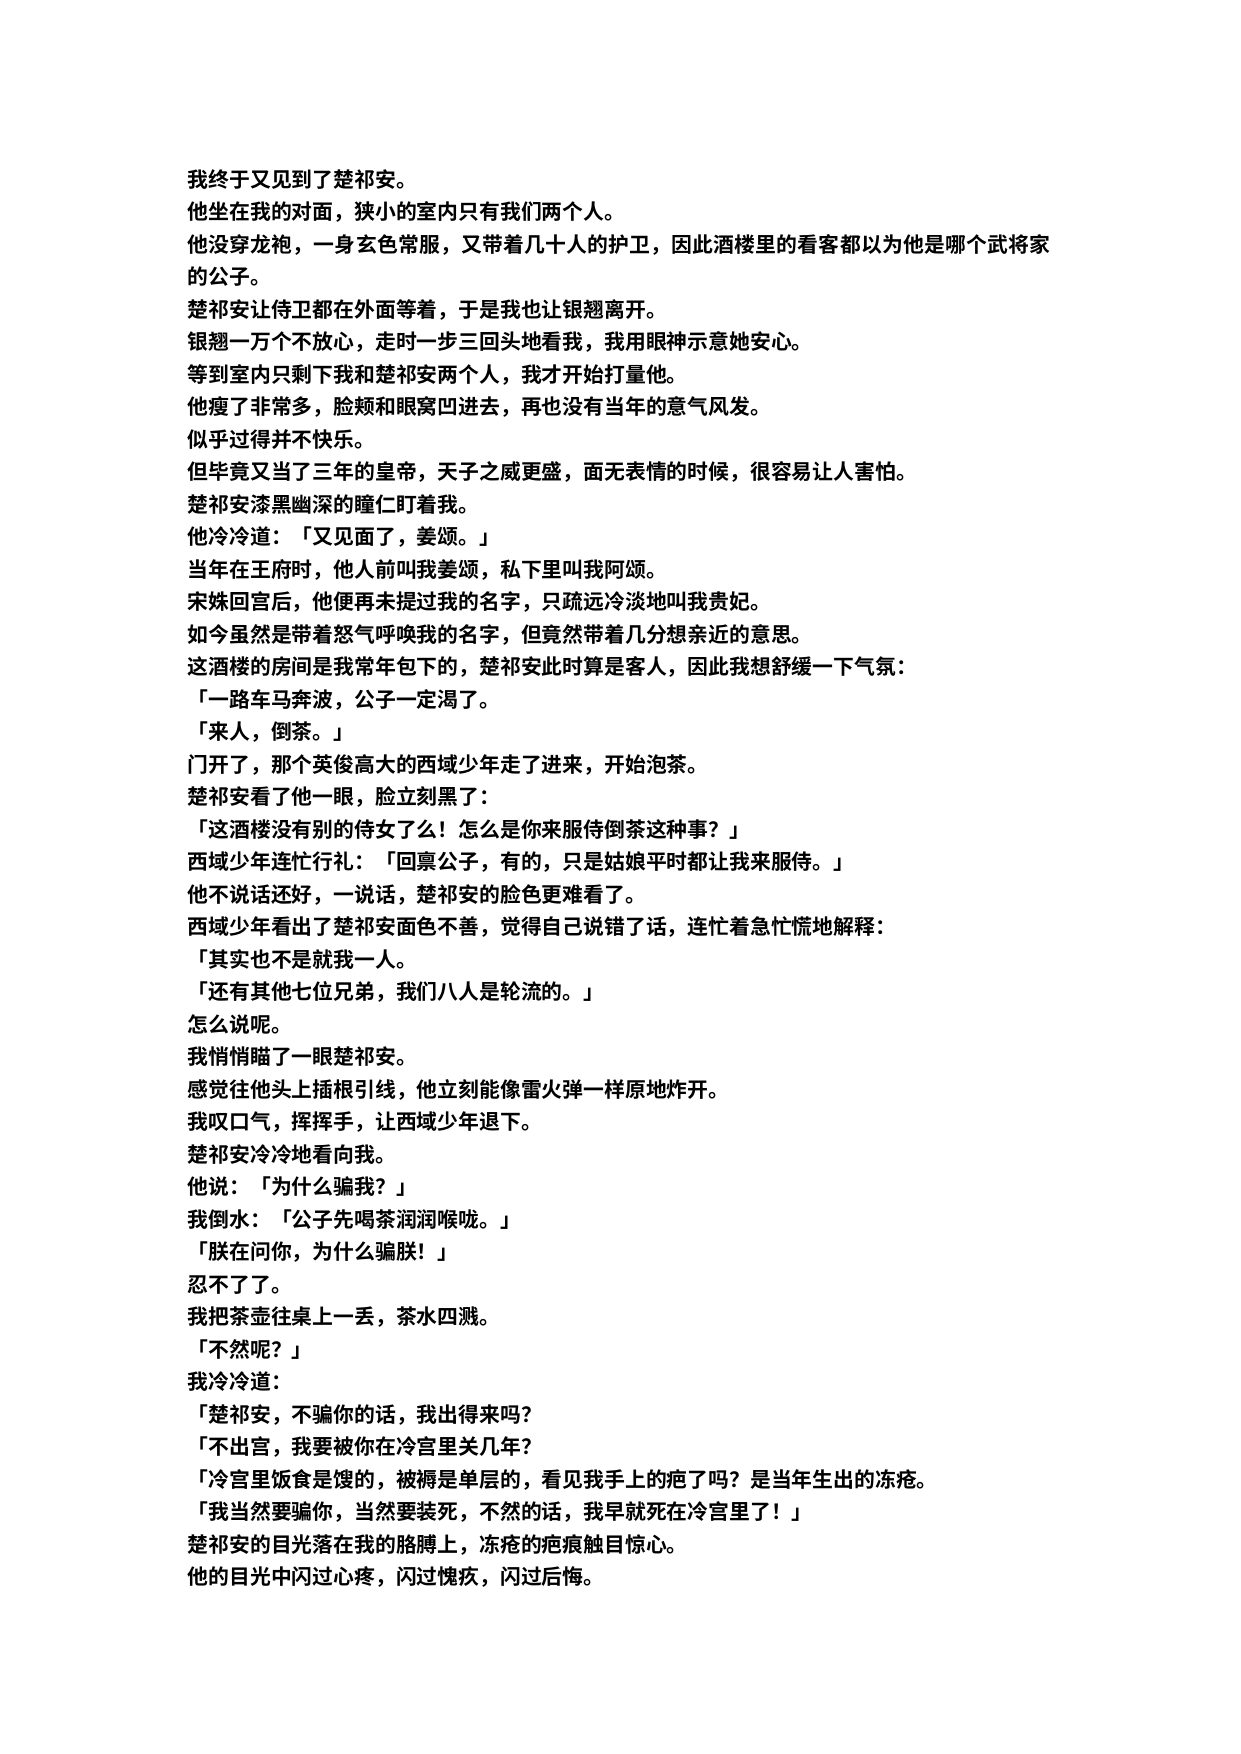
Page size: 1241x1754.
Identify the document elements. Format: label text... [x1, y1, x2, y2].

list 他说：「为什么骗我？」 [187, 1169, 1053, 1202]
list 「这酒楼没有别的侍女了么！怎么是你来服侍倒茶这种事？」 [187, 812, 1053, 844]
list 他瘦了非常多，脸颊和眼窝凹进去，再也没有当年的意气风发。 [187, 389, 1053, 422]
list 楚祁安的目光落在我的胳膊上，冻疮的疤痕触目惊心。 [187, 1527, 1053, 1559]
list 宋姝回宫后，他便再未提过我的名字，只疏远冷淡地叫我贵妃。 [187, 584, 1053, 617]
list 我悄悄瞄了一眼楚祁安。 [187, 1039, 1053, 1072]
list 感觉往他头上插根引线，他立刻能像雷火弹一样原地炸开。 [187, 1072, 1053, 1104]
list 银翘一万个不放心，走时一步三回头地看我，我用眼神示意她安心。 [187, 324, 1053, 357]
list 「冷宫里饭食是馊的，被褥是单层的，看见我手上的疤了吗？是当年生出的冻疮。 [187, 1462, 1053, 1494]
list 他坐在我的对面，狭小的室内只有我们两个人。 [187, 194, 1053, 227]
list 他没穿龙袍，一身玄色常服，又带着几十人的护卫，因此酒楼里的看客都以为他是哪个武将家的公子。 [187, 227, 1053, 292]
list 似乎过得并不快乐。 [187, 422, 1053, 454]
list 「楚祁安，不骗你的话，我出得来吗？ [187, 1397, 1053, 1429]
list 我把茶壶往桌上一丢，茶水四溅。 [187, 1299, 1053, 1332]
list 楚祁安让侍卫都在外面等着，于是我也让银翘离开。 [187, 292, 1053, 324]
list 「我当然要骗你，当然要装死，不然的话，我早就死在冷宫里了！」 [187, 1494, 1053, 1527]
list 「其实也不是就我一人。 [187, 942, 1053, 974]
list 「来人，倒茶。」 [187, 714, 1053, 747]
list 怎么说呢。 [187, 1007, 1053, 1039]
list 西域少年连忙行礼：「回禀公子，有的，只是姑娘平时都让我来服侍。」 [187, 844, 1053, 877]
list 如今虽然是带着怒气呼唤我的名字，但竟然带着几分想亲近的意思。 [187, 617, 1053, 649]
list 我叹口气，挥挥手，让西域少年退下。 [187, 1104, 1053, 1137]
list 他冷冷道：「又见面了，姜颂。」 [187, 519, 1053, 552]
list 等到室内只剩下我和楚祁安两个人，我才开始打量他。 [187, 357, 1053, 389]
list 「不然呢？」 [187, 1332, 1053, 1364]
list 楚祁安看了他一眼，脸立刻黑了： [187, 779, 1053, 812]
list 楚祁安漆黑幽深的瞳仁盯着我。 [187, 487, 1053, 519]
list 「还有其他七位兄弟，我们八人是轮流的。」 [187, 974, 1053, 1007]
list 我倒水：「公子先喝茶润润喉咙。」 [187, 1202, 1053, 1234]
list 这酒楼的房间是我常年包下的，楚祁安此时算是客人，因此我想舒缓一下气氛： [187, 649, 1053, 682]
list 我终于又见到了楚祁安。 [187, 162, 1053, 194]
list 他不说话还好，一说话，楚祁安的脸色更难看了。 [187, 877, 1053, 909]
list 但毕竟又当了三年的皇帝，天子之威更盛，面无表情的时候，很容易让人害怕。 [187, 454, 1053, 487]
list 我冷冷道： [187, 1364, 1053, 1397]
list 「一路车马奔波，公子一定渴了。 [187, 682, 1053, 714]
list 「朕在问你，为什么骗朕！」 [187, 1234, 1053, 1267]
list 楚祁安冷冷地看向我。 [187, 1137, 1053, 1169]
list 忍不了了。 [187, 1267, 1053, 1299]
list 当年在王府时，他人前叫我姜颂，私下里叫我阿颂。 [187, 552, 1053, 584]
list 他的目光中闪过心疼，闪过愧疚，闪过后悔。 [187, 1559, 1053, 1592]
list 「不出宫，我要被你在冷宫里关几年？ [187, 1429, 1053, 1462]
list 西域少年看出了楚祁安面色不善，觉得自己说错了话，连忙着急忙慌地解释： [187, 909, 1053, 942]
list 门开了，那个英俊高大的西域少年走了进来，开始泡茶。 [187, 747, 1053, 779]
